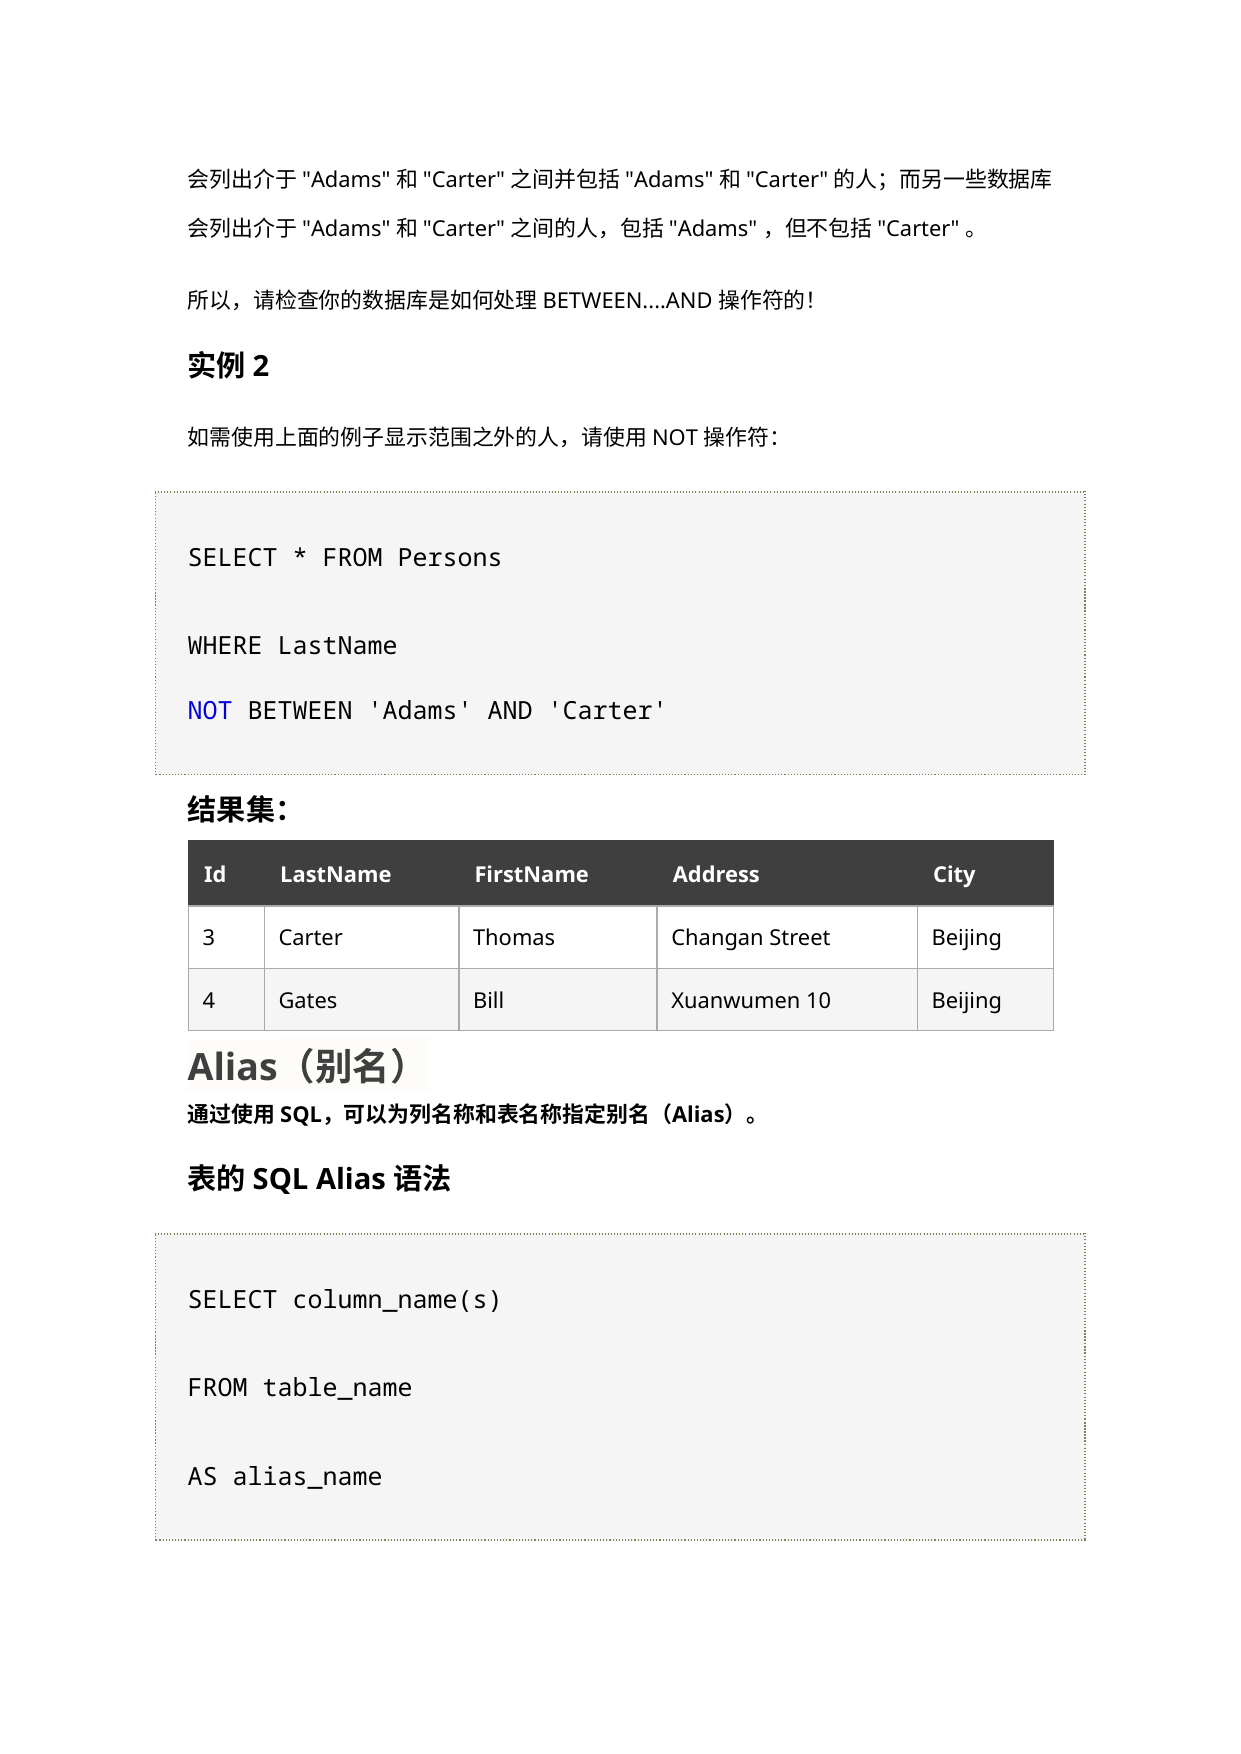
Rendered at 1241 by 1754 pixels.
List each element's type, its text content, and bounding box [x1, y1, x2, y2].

text 结果集： [187, 775, 1053, 840]
text 表的 SQL Alias 语法 [187, 1145, 1053, 1210]
table_cell 3 [189, 907, 264, 968]
text NOT BETWEEN 'Adams' AND 'Carter' [155, 644, 1086, 775]
table_cell Changan Street [658, 907, 917, 968]
text 实例 2 [187, 331, 1053, 396]
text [187, 162, 1053, 243]
text Alias（别名） [187, 1031, 1053, 1096]
text SELECT * FROM Persons [155, 491, 1086, 579]
table_cell Xuanwumen 10 [658, 969, 917, 1030]
text 所以，请检查你的数据库是如何处理 BETWEEN....AND 操作符的！ [187, 282, 1053, 315]
table_cell Beijing [918, 969, 1053, 1030]
text SELECT column_name(s) [155, 1233, 1086, 1322]
table_cell Beijing [918, 907, 1053, 968]
table_header City [918, 842, 1053, 905]
text 通过使用 SQL，可以为列名称和表名称指定别名（Alias）。 [187, 1096, 1053, 1129]
table_header Address [658, 842, 917, 905]
table_cell Gates [265, 969, 458, 1030]
text FROM table_name [155, 1322, 1086, 1410]
text WHERE LastName [155, 579, 1086, 644]
table_header LastName [265, 842, 458, 905]
table_header Id [189, 842, 264, 905]
text 如需使用上面的例子显示范围之外的人，请使用 NOT 操作符： [187, 419, 1053, 452]
table_cell Bill [460, 969, 656, 1030]
table_cell 4 [189, 969, 264, 1030]
table_cell Thomas [460, 907, 656, 968]
table_cell Carter [265, 907, 458, 968]
table_header FirstName [460, 842, 656, 905]
text AS alias_name [155, 1410, 1086, 1541]
